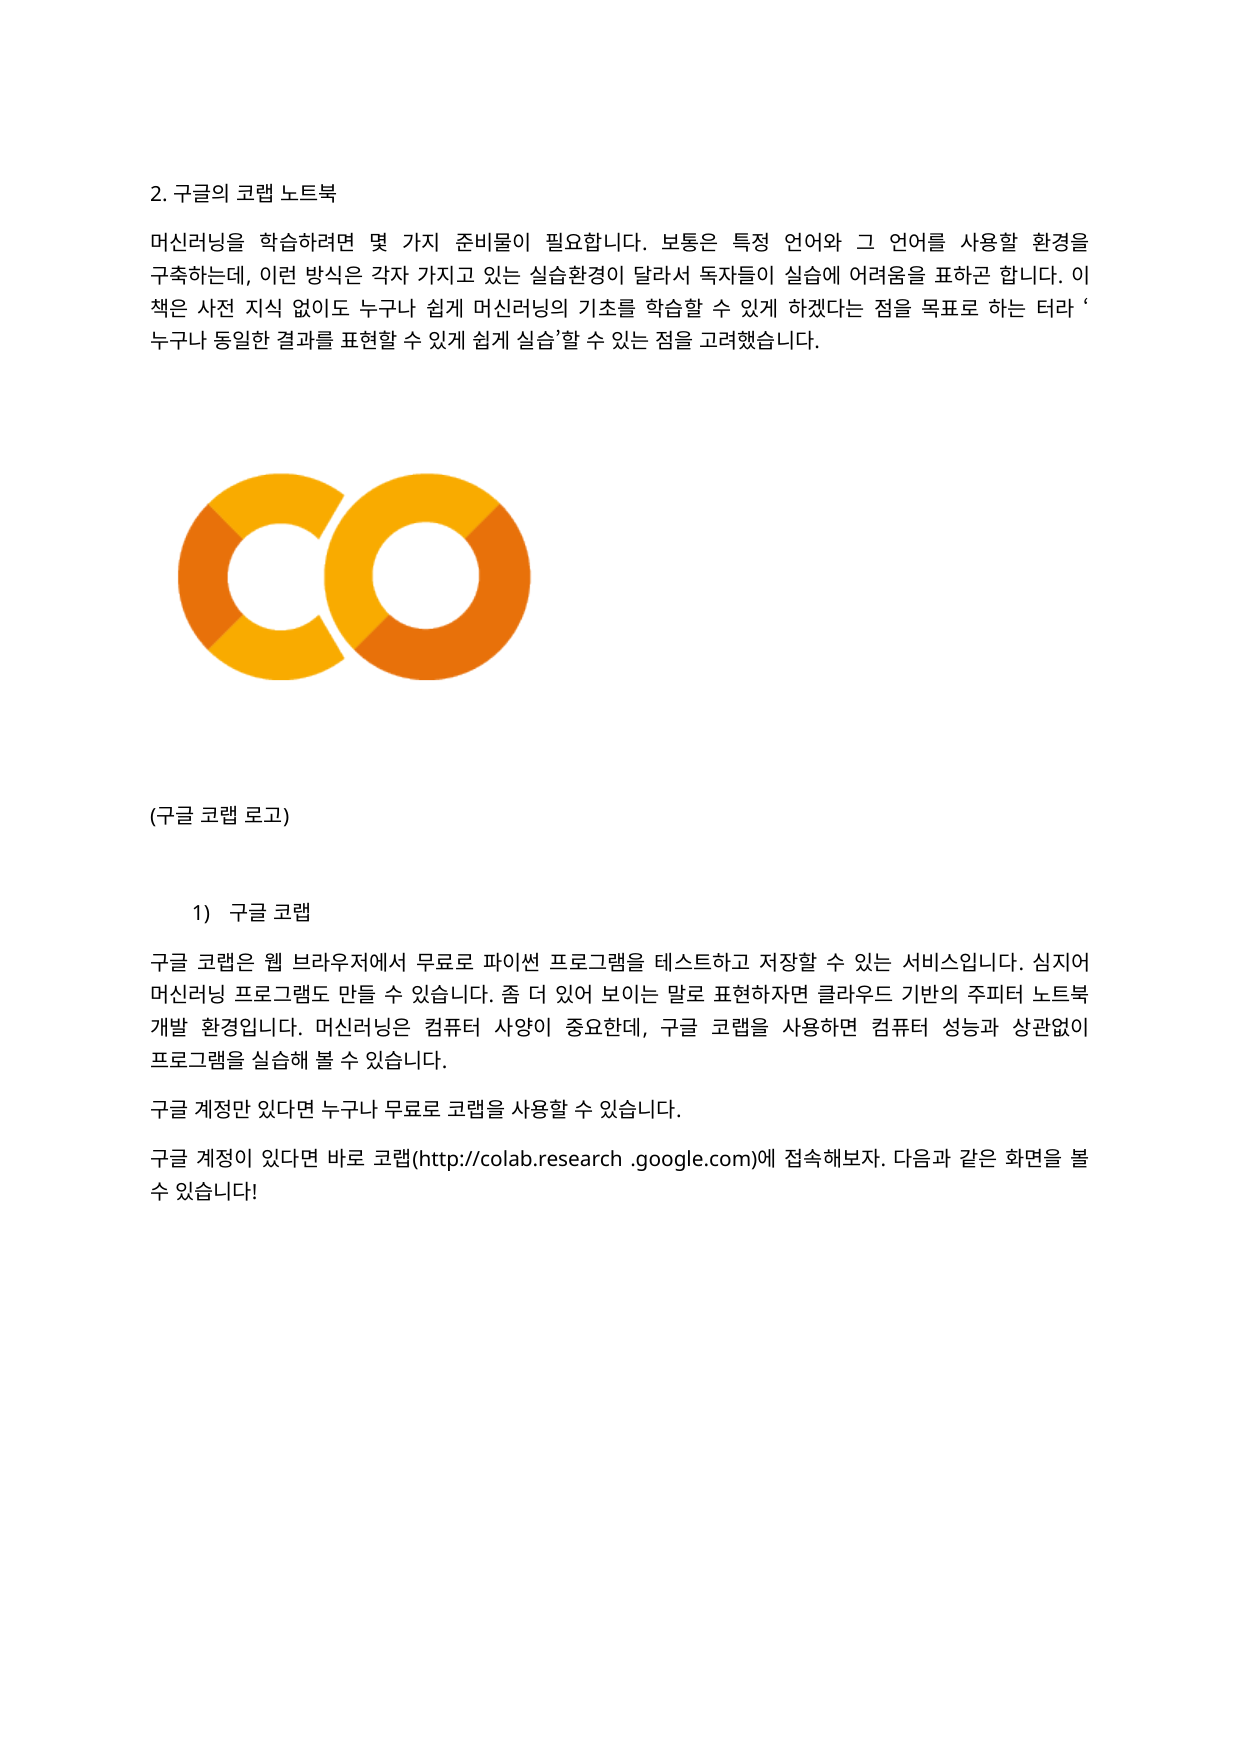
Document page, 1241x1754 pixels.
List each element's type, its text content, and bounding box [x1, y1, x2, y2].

text 구글 계정이 있다면 바로 코랩(http://colab.research .google.com)에 접속해보자. 다음과 같은 화면을 볼 수 있습니다! [150, 1143, 1090, 1206]
text 머신러닝을 학습하려면 몇 가지 준비물이 필요합니다. 보통은 특정 언어와 그 언어를 사용할 환경을 구축하는데, 이런 방식은 각자 가지고 있는 실습환경이 달라서 독자들이 실습에 어려움을 표하곤 합니다. 이 책은 사전 지식 없이도 누구나 쉽게 머신러닝의 기초를 학습할 수 있게 하겠다는 점을 목표로 하는 터라 ‘누구나 동일한 결과를 표현할 수 있게 쉽게 실습’할 수 있는 점을 고려했습니다. [150, 227, 1090, 355]
text 2. 구글의 코랩 노트북 [150, 177, 1090, 207]
text 구글 코랩은 웹 브라우저에서 무료로 파이썬 프로그램을 테스트하고 저장할 수 있는 서비스입니다. 심지어 머신러닝 프로그램도 만들 수 있습니다. 좀 더 있어 보이는 말로 표현하자면 클라우드 기반의 주피터 노트북 개발 환경입니다. 머신러닝은 컴퓨터 사양이 중요한데, 구글 코랩을 사용하면 컴퓨터 성능과 상관없이 프로그램을 실습해 볼 수 있습니다. [150, 946, 1090, 1074]
picture [150, 373, 557, 781]
text 구글 계정만 있다면 누구나 무료로 코랩을 사용할 수 있습니다. [150, 1093, 1090, 1124]
list 구글 코랩 [192, 896, 1090, 927]
text (구글 코랩 로고) [150, 800, 1090, 830]
